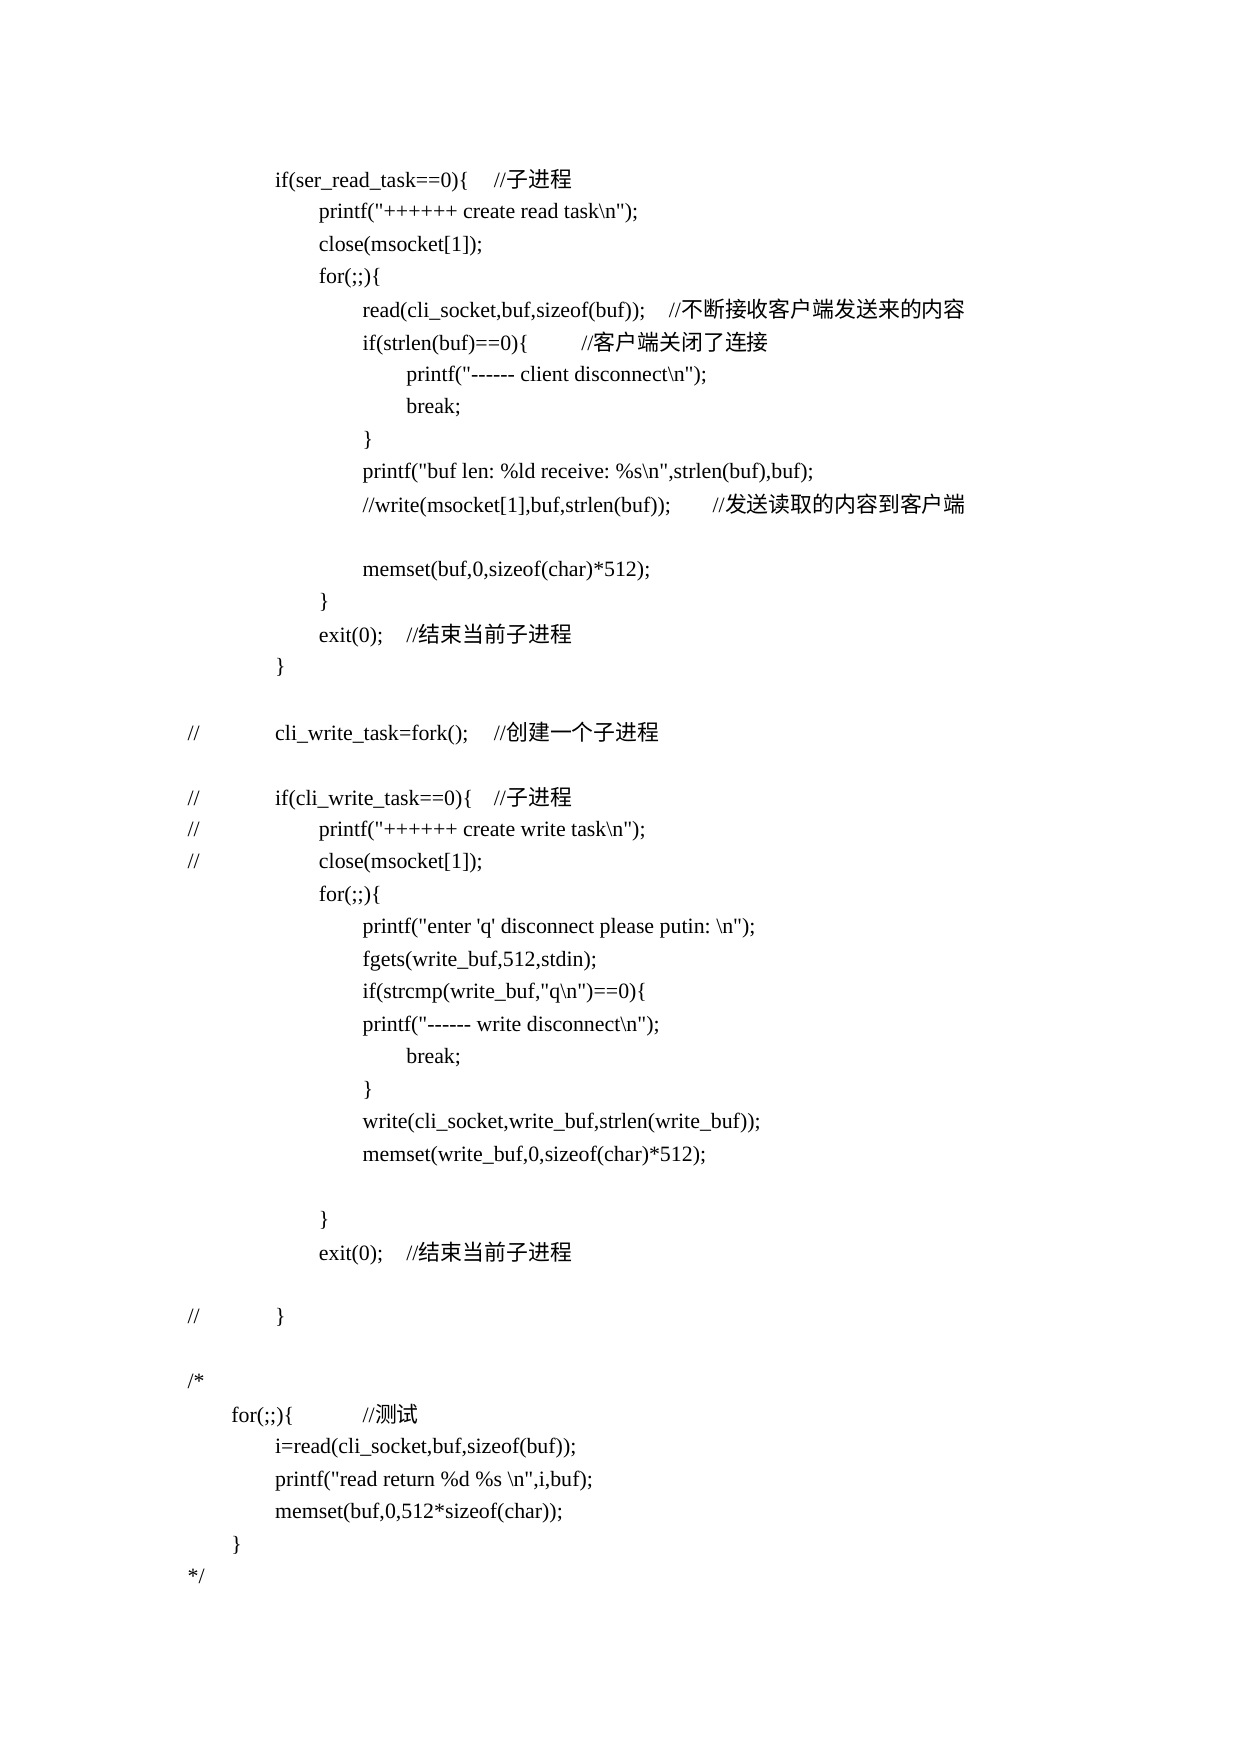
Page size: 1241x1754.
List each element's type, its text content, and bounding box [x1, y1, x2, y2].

list write(cli_socket,write_buf,strlen(write_buf)); [187, 1104, 1053, 1137]
list if(strlen(buf)==0){ //客户端关闭了连接 [187, 324, 1053, 357]
list break; [187, 1039, 1053, 1072]
list } [187, 1527, 1053, 1559]
list if(strcmp(write_buf,"q\n")==0){ [187, 974, 1053, 1007]
list exit(0); //结束当前子进程 [187, 617, 1053, 649]
list i=read(cli_socket,buf,sizeof(buf)); [187, 1429, 1053, 1462]
list // cli_write_task=fork(); //创建一个子进程 [187, 714, 1053, 747]
list printf("read return %d %s \n",i,buf); [187, 1462, 1053, 1494]
list if(ser_read_task==0){ //子进程 [187, 162, 1053, 194]
list //write(msocket[1],buf,strlen(buf)); //发送读取的内容到客户端 [187, 487, 1053, 519]
list } [187, 422, 1053, 454]
list // close(msocket[1]); [187, 844, 1053, 877]
list close(msocket[1]); [187, 227, 1053, 259]
list exit(0); //结束当前子进程 [187, 1234, 1053, 1267]
list memset(write_buf,0,sizeof(char)*512); [187, 1137, 1053, 1169]
list printf("buf len: %ld receive: %s\n",strlen(buf),buf); [187, 454, 1053, 487]
list printf("------ write disconnect\n"); [187, 1007, 1053, 1039]
list break; [187, 389, 1053, 422]
list printf("enter 'q' disconnect please putin: \n"); [187, 909, 1053, 942]
list memset(buf,0,512*sizeof(char)); [187, 1494, 1053, 1527]
list // } [187, 1299, 1053, 1332]
list for(;;){ //测试 [187, 1397, 1053, 1429]
list for(;;){ [187, 877, 1053, 909]
list } [187, 1202, 1053, 1234]
list // if(cli_write_task==0){ //子进程 [187, 779, 1053, 812]
list fgets(write_buf,512,stdin); [187, 942, 1053, 974]
list // printf("++++++ create write task\n"); [187, 812, 1053, 844]
list } [187, 1072, 1053, 1104]
list */ [187, 1559, 1053, 1592]
list } [187, 584, 1053, 617]
list printf("------ client disconnect\n"); [187, 357, 1053, 389]
list /* [187, 1364, 1053, 1397]
list read(cli_socket,buf,sizeof(buf)); //不断接收客户端发送来的内容 [187, 292, 1053, 324]
list for(;;){ [187, 259, 1053, 292]
list } [187, 649, 1053, 682]
list memset(buf,0,sizeof(char)*512); [187, 552, 1053, 584]
list printf("++++++ create read task\n"); [187, 194, 1053, 227]
